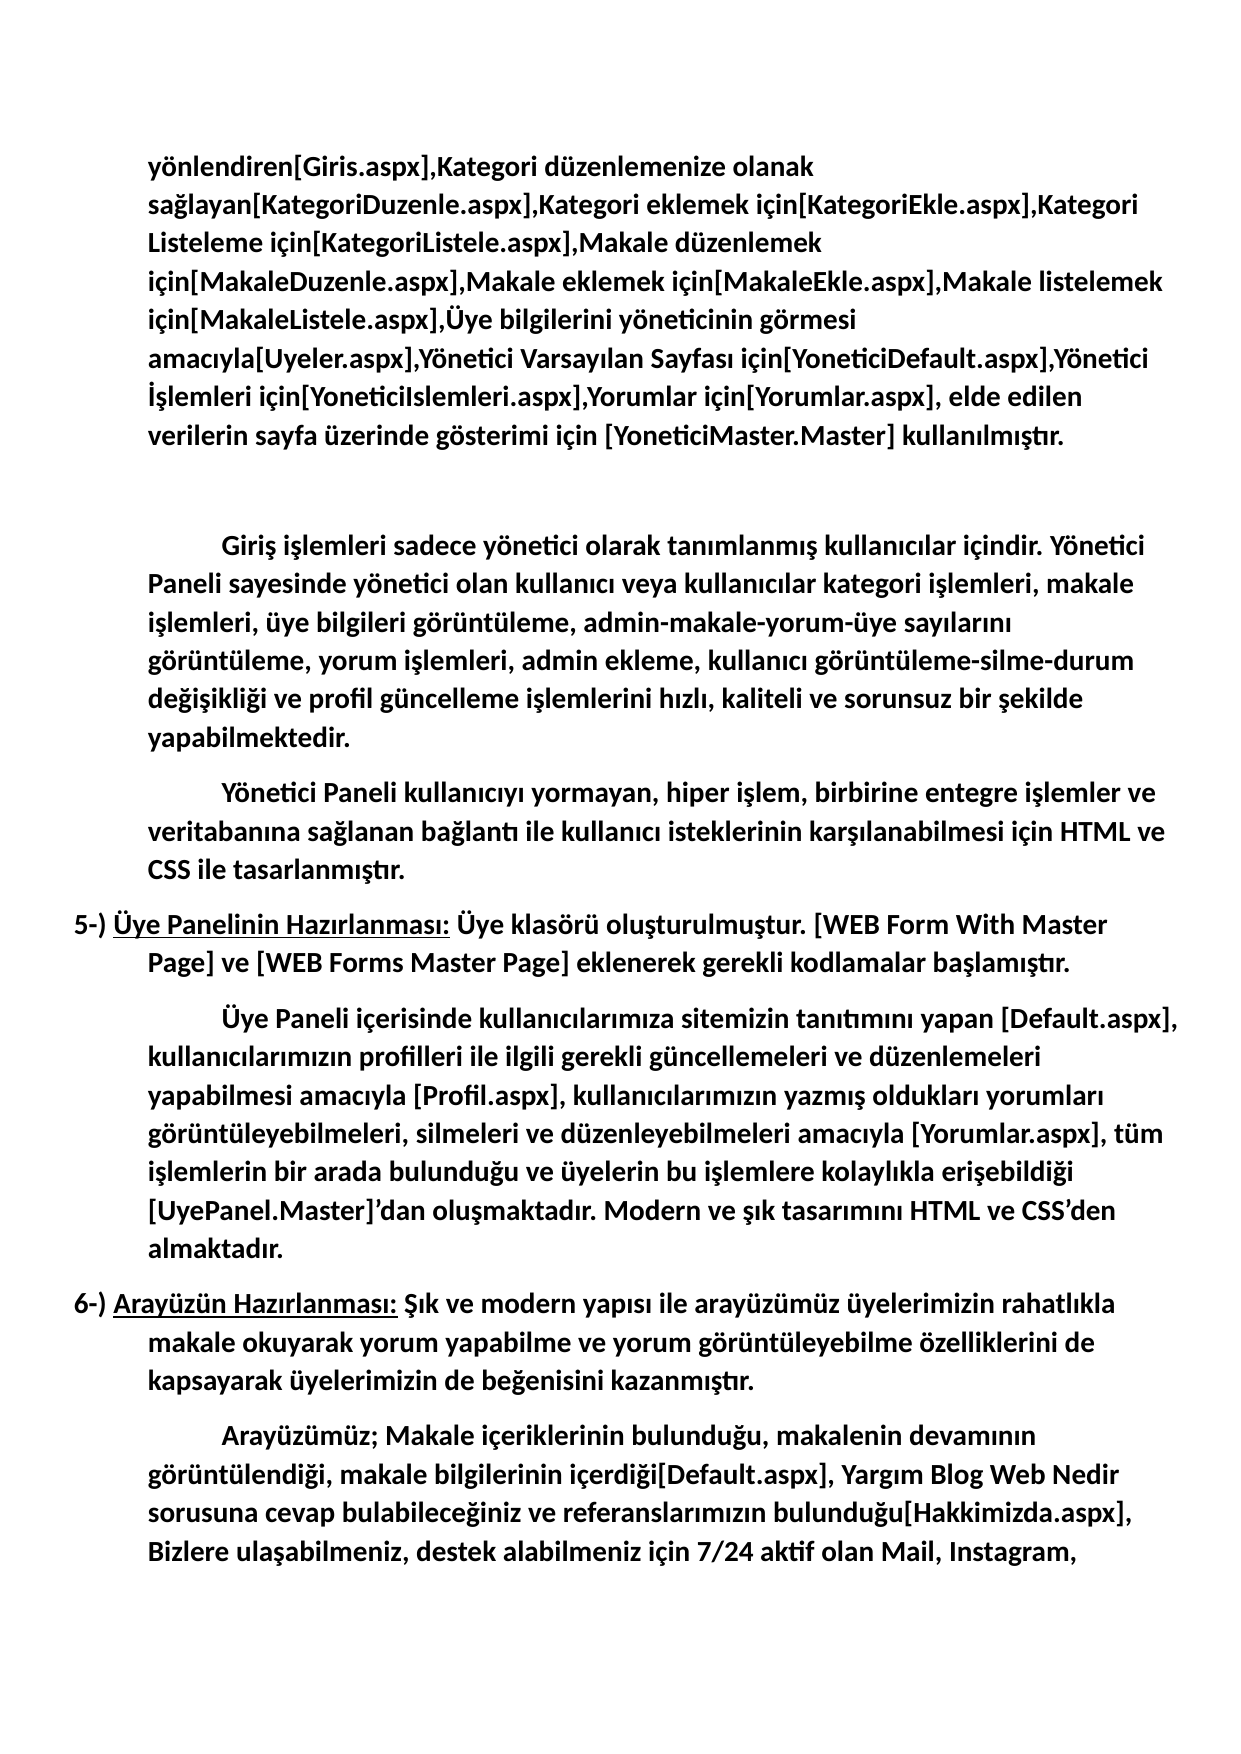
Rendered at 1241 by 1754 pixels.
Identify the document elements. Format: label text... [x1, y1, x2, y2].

text Giriş işlemleri sadece yönetici olarak tanımlanmış kullanıcılar içindir. Yönetici Paneli sayesinde yönetici olan kullanıcı veya kullanıcılar kategori işlemleri, makale işlemleri, üye bilgileri görüntüleme, admin-makale-yorum-üye sayılarını görüntüleme, yorum işlemleri, admin ekleme, kullanıcı görüntüleme-silme-durum değişikliği ve profil güncelleme işlemlerini hızlı, kaliteli ve sorunsuz bir şekilde yapabilmektedir. [74, 527, 1181, 755]
text 6-) Arayüzün Hazırlanması: Şık ve modern yapısı ile arayüzümüz üyelerimizin rahatlıkla makale okuyarak yorum yapabilme ve yorum görüntüleyebilme özelliklerini de kapsayarak üyelerimizin de beğenisini kazanmıştır. [74, 1285, 1181, 1398]
text Yönetici Paneli kullanıcıyı yormayan, hiper işlem, birbirine entegre işlemler ve veritabanına sağlanan bağlantı ile kullanıcı isteklerinin karşılanabilmesi için HTML ve CSS ile tasarlanmıştır. [74, 774, 1181, 887]
text Üye Paneli içerisinde kullanıcılarımıza sitemizin tanıtımını yapan [Default.aspx], kullanıcılarımızın profilleri ile ilgili gerekli güncellemeleri ve düzenlemeleri yapabilmesi amacıyla [Profil.aspx], kullanıcılarımızın yazmış oldukları yorumları görüntüleyebilmeleri, silmeleri ve düzenleyebilmeleri amacıyla [Yorumlar.aspx], tüm işlemlerin bir arada bulunduğu ve üyelerin bu işlemlere kolaylıkla erişebildiği [UyePanel.Master]’dan oluşmaktadır. Modern ve şık tasarımını HTML ve CSS’den almaktadır. [74, 1000, 1181, 1266]
text 5-) Üye Panelinin Hazırlanması: Üye klasörü oluşturulmuştur. [WEB Form With Master Page] ve [WEB Forms Master Page] eklenerek gerekli kodlamalar başlamıştır. [74, 906, 1181, 980]
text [74, 148, 1181, 452]
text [74, 1417, 1181, 1568]
